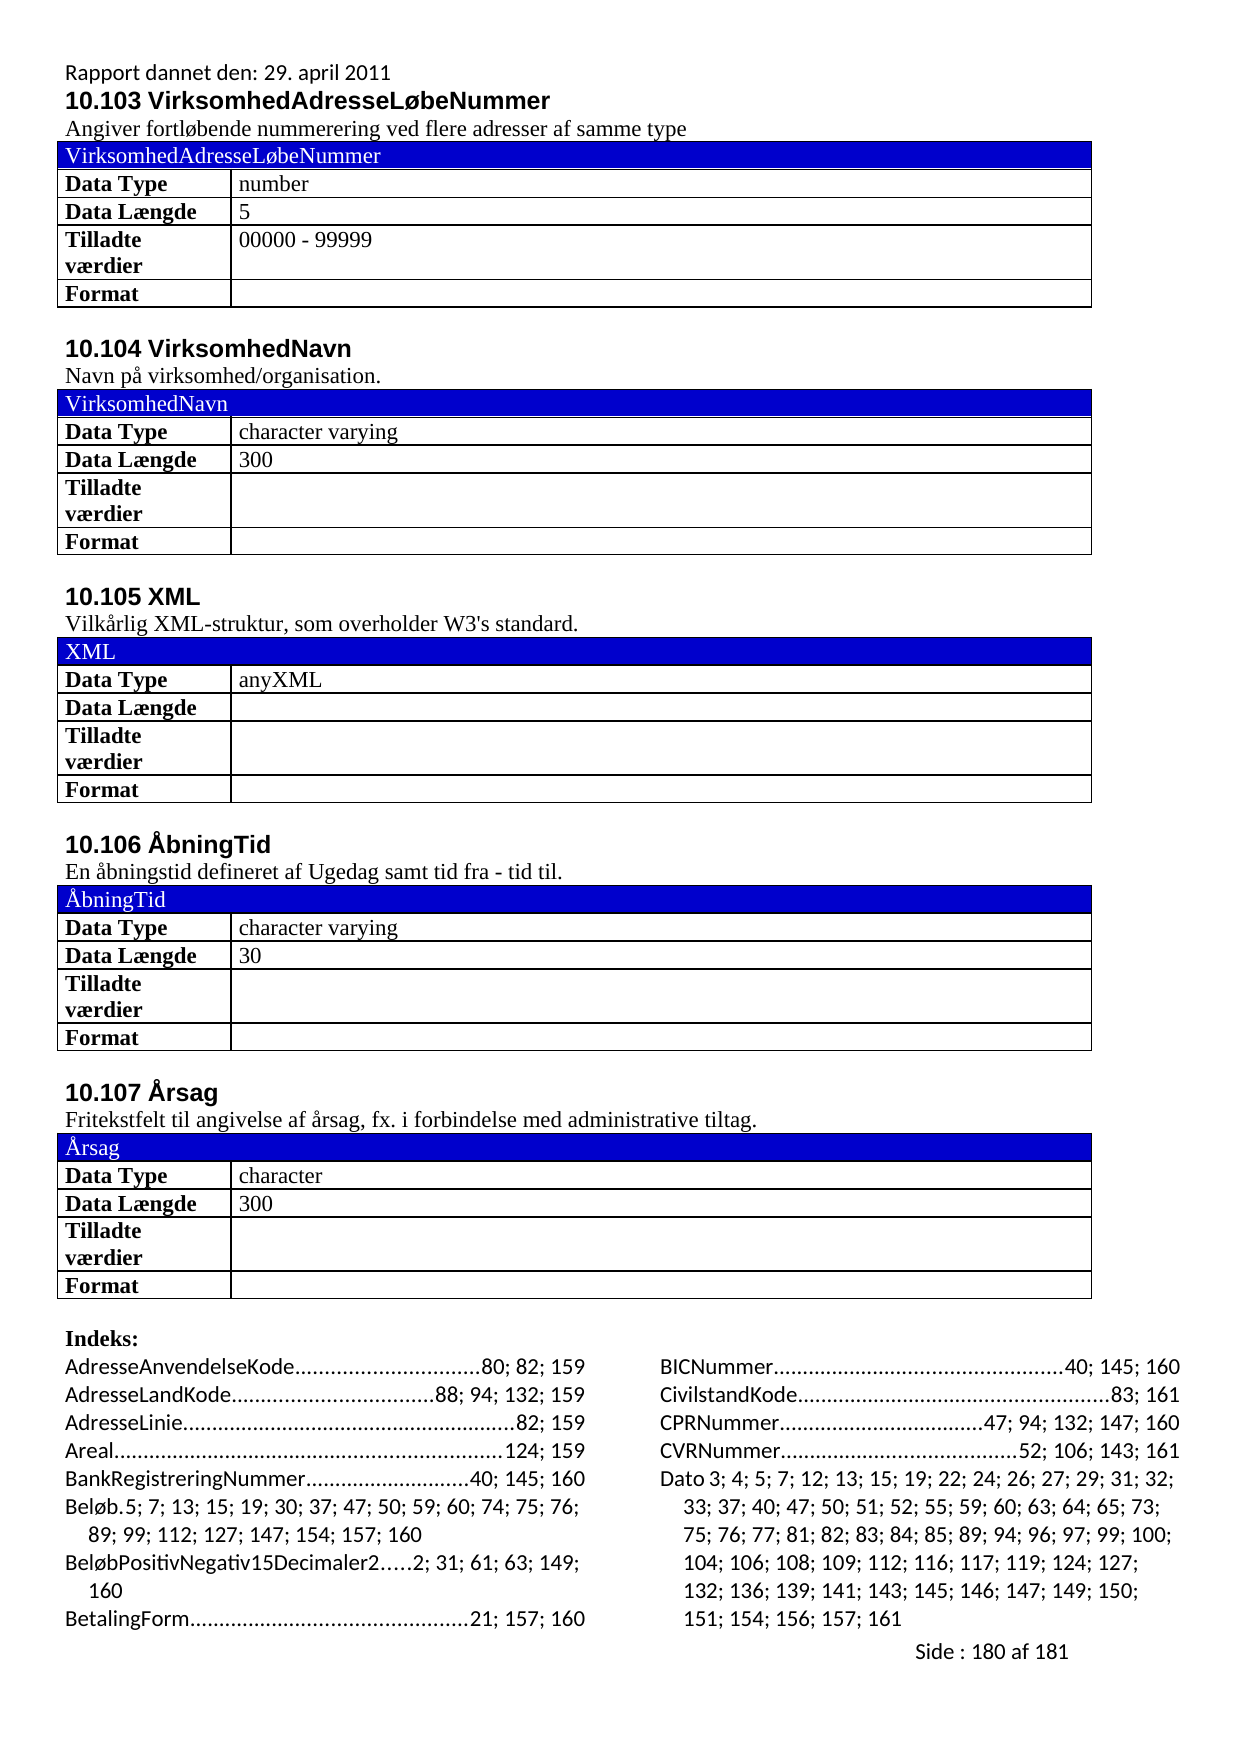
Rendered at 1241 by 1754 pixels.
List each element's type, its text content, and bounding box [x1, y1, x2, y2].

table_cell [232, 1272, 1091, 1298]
text AdresseAnvendelseKode 80; 82; 159 [65, 1352, 586, 1380]
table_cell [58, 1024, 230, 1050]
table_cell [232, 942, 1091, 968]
text CivilstandKode 83; 161 [660, 1380, 1181, 1408]
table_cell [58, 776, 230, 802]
text Dato 3; 4; 5; 7; 12; 13; 15; 19; 22; 24; 26; 27; 29; 31; 32; 33; 37; 40; 47; 50; 51; 52; 55; 59; 60; 63; 64; 65; 73; 75; 76; 77; 81; 82; 83; 84; 85; 89; 94; 96; 97; 99; 100; 104; 106; 108; 109; 112; 116; 117; 119; 124; 127; 132; 136; 139; 141; 143; 145; 146; 147; 149; 150; 151; 154; 156; 157; 161 [660, 1464, 1181, 1632]
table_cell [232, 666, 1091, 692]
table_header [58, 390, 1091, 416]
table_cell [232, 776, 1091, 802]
subtitle XML [65, 582, 1181, 611]
text CVRNummer 52; 106; 143; 161 [660, 1436, 1181, 1464]
subtitle VirksomhedAdresseLøbeNummer [65, 86, 1181, 115]
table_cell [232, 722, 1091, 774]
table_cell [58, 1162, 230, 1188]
text Fritekstfelt til angivelse af årsag, fx. i forbindelse med administrative tiltag. [65, 1106, 1181, 1133]
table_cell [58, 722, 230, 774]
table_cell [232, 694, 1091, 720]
text BankRegistreringNummer 40; 145; 160 [65, 1464, 586, 1492]
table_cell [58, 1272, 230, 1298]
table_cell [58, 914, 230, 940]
text BICNummer 40; 145; 160 [660, 1352, 1181, 1380]
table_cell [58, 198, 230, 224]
text Angiver fortløbende nummerering ved flere adresser af samme type [65, 115, 1181, 141]
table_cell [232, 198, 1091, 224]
text Navn på virksomhed/organisation. [65, 363, 1181, 389]
text Beløb 5; 7; 13; 15; 19; 30; 37; 47; 50; 59; 60; 74; 75; 76; 89; 99; 112; 127; 147; 154; 157; 160 [65, 1492, 586, 1548]
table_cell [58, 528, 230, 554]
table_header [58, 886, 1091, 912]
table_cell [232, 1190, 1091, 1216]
subtitle VirksomhedNavn [65, 334, 1181, 363]
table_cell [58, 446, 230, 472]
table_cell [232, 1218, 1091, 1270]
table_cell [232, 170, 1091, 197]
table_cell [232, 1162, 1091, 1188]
text CPRNummer 47; 94; 132; 147; 160 [660, 1408, 1181, 1436]
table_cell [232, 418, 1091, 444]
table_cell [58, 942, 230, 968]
text BetalingForm 21; 157; 160 [65, 1604, 586, 1632]
text Indeks: [65, 1326, 1181, 1352]
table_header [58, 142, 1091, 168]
text Areal 124; 159 [65, 1436, 586, 1464]
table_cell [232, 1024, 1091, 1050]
subtitle Årsag [65, 1078, 1181, 1106]
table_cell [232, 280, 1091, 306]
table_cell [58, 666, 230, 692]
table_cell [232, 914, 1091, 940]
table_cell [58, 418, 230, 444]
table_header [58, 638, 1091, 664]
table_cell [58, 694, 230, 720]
text AdresseLandKode 88; 94; 132; 159 [65, 1380, 586, 1408]
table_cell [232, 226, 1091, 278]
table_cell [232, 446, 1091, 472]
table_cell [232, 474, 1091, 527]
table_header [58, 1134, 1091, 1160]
text Vilkårlig XML-struktur, som overholder W3's standard. [65, 611, 1181, 637]
text BeløbPositivNegativ15Decimaler2 2; 31; 61; 63; 149; 160 [65, 1548, 586, 1604]
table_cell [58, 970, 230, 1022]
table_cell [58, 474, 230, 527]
text AdresseLinie 82; 159 [65, 1408, 586, 1436]
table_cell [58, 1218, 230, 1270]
text En åbningstid defineret af Ugedag samt tid fra - tid til. [65, 858, 1181, 885]
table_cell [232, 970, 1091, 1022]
subtitle ÅbningTid [65, 830, 1181, 858]
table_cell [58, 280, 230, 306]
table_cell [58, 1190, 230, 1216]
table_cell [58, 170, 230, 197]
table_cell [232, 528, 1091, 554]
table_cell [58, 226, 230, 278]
